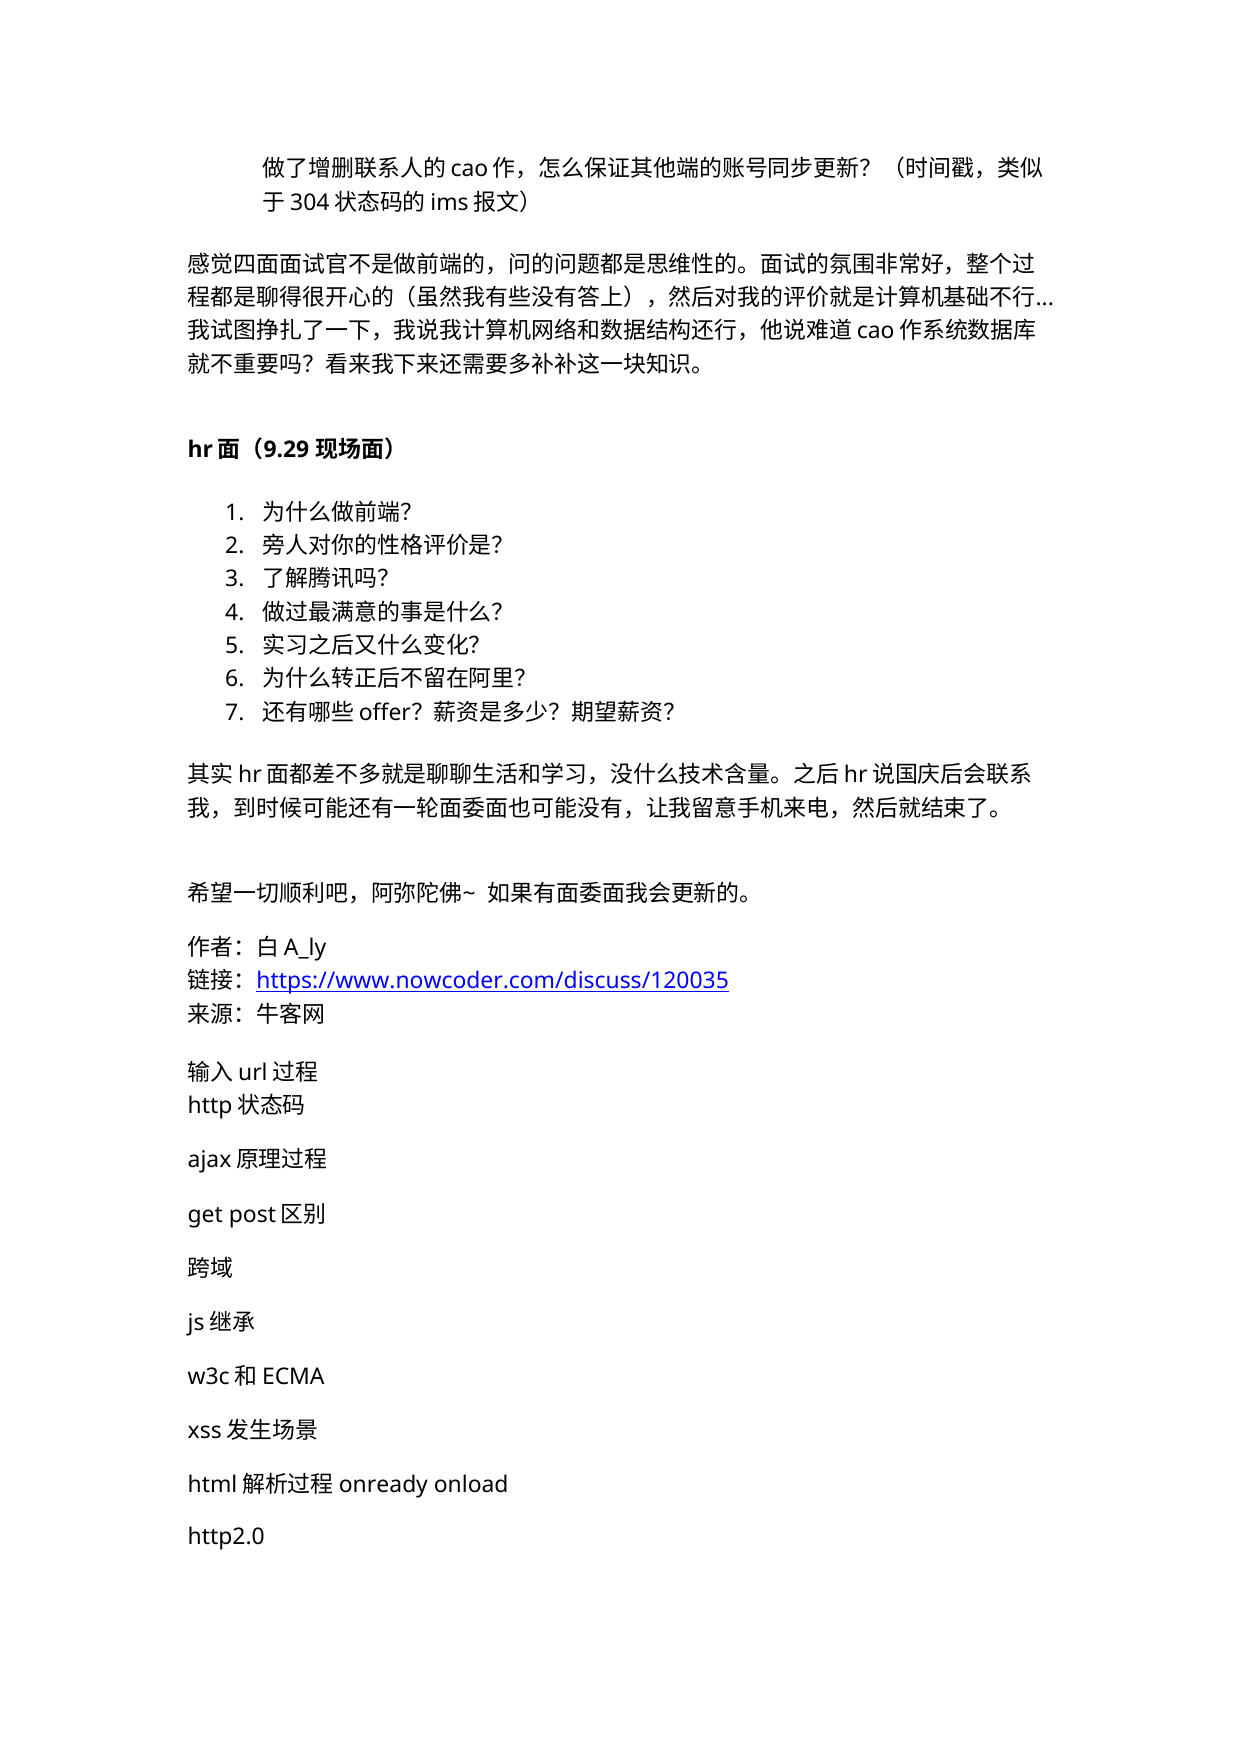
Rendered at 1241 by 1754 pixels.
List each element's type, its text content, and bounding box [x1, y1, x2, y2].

list 了解腾讯吗？ [225, 560, 1053, 593]
text hr面（9.29 现场面） [187, 431, 1053, 464]
text js继承 [187, 1304, 1053, 1337]
list 为什么做前端？ [225, 493, 1053, 527]
text 作者：白A_ly 链接：https://www.nowcoder.com/discuss/120035 来源：牛客网 [187, 929, 1053, 1029]
text ajax原理过程 [187, 1141, 1053, 1174]
text http2.0 [187, 1520, 1053, 1552]
list 实习之后又什么变化？ [225, 627, 1053, 660]
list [225, 150, 1053, 217]
text w3c和ECMA [187, 1358, 1053, 1391]
text 输入url过程 [187, 1054, 1053, 1087]
text 跨域 [187, 1249, 1053, 1283]
list 还有哪些offer？薪资是多少？期望薪资？ [225, 693, 1053, 727]
text 其实hr面都差不多就是聊聊生活和学习，没什么技术含量。之后hr说国庆后会联系我，到时候可能还有一轮面委面也可能没有，让我留意手机来电，然后就结束了。 [187, 756, 1053, 823]
text 希望一切顺利吧，阿弥陀佛~ 如果有面委面我会更新的。 [187, 875, 1053, 908]
text get post区别 [187, 1195, 1053, 1229]
text xss发生场景 [187, 1412, 1053, 1445]
list 为什么转正后不留在阿里？ [225, 660, 1053, 693]
text html解析过程 onready onload [187, 1466, 1053, 1499]
list 旁人对你的性格评价是？ [225, 527, 1053, 560]
text http状态码 [187, 1087, 1053, 1120]
text 感觉四面面试官不是做前端的，问的问题都是思维性的。面试的氛围非常好，整个过程都是聊得很开心的（虽然我有些没有答上），然后对我的评价就是计算机基础不行...我试图挣扎了一下，我说我计算机网络和数据结构还行，他说难道cao作系统数据库就不重要吗？看来我下来还需要多补补这一块知识。 [187, 246, 1053, 379]
list 做过最满意的事是什么？ [225, 593, 1053, 627]
